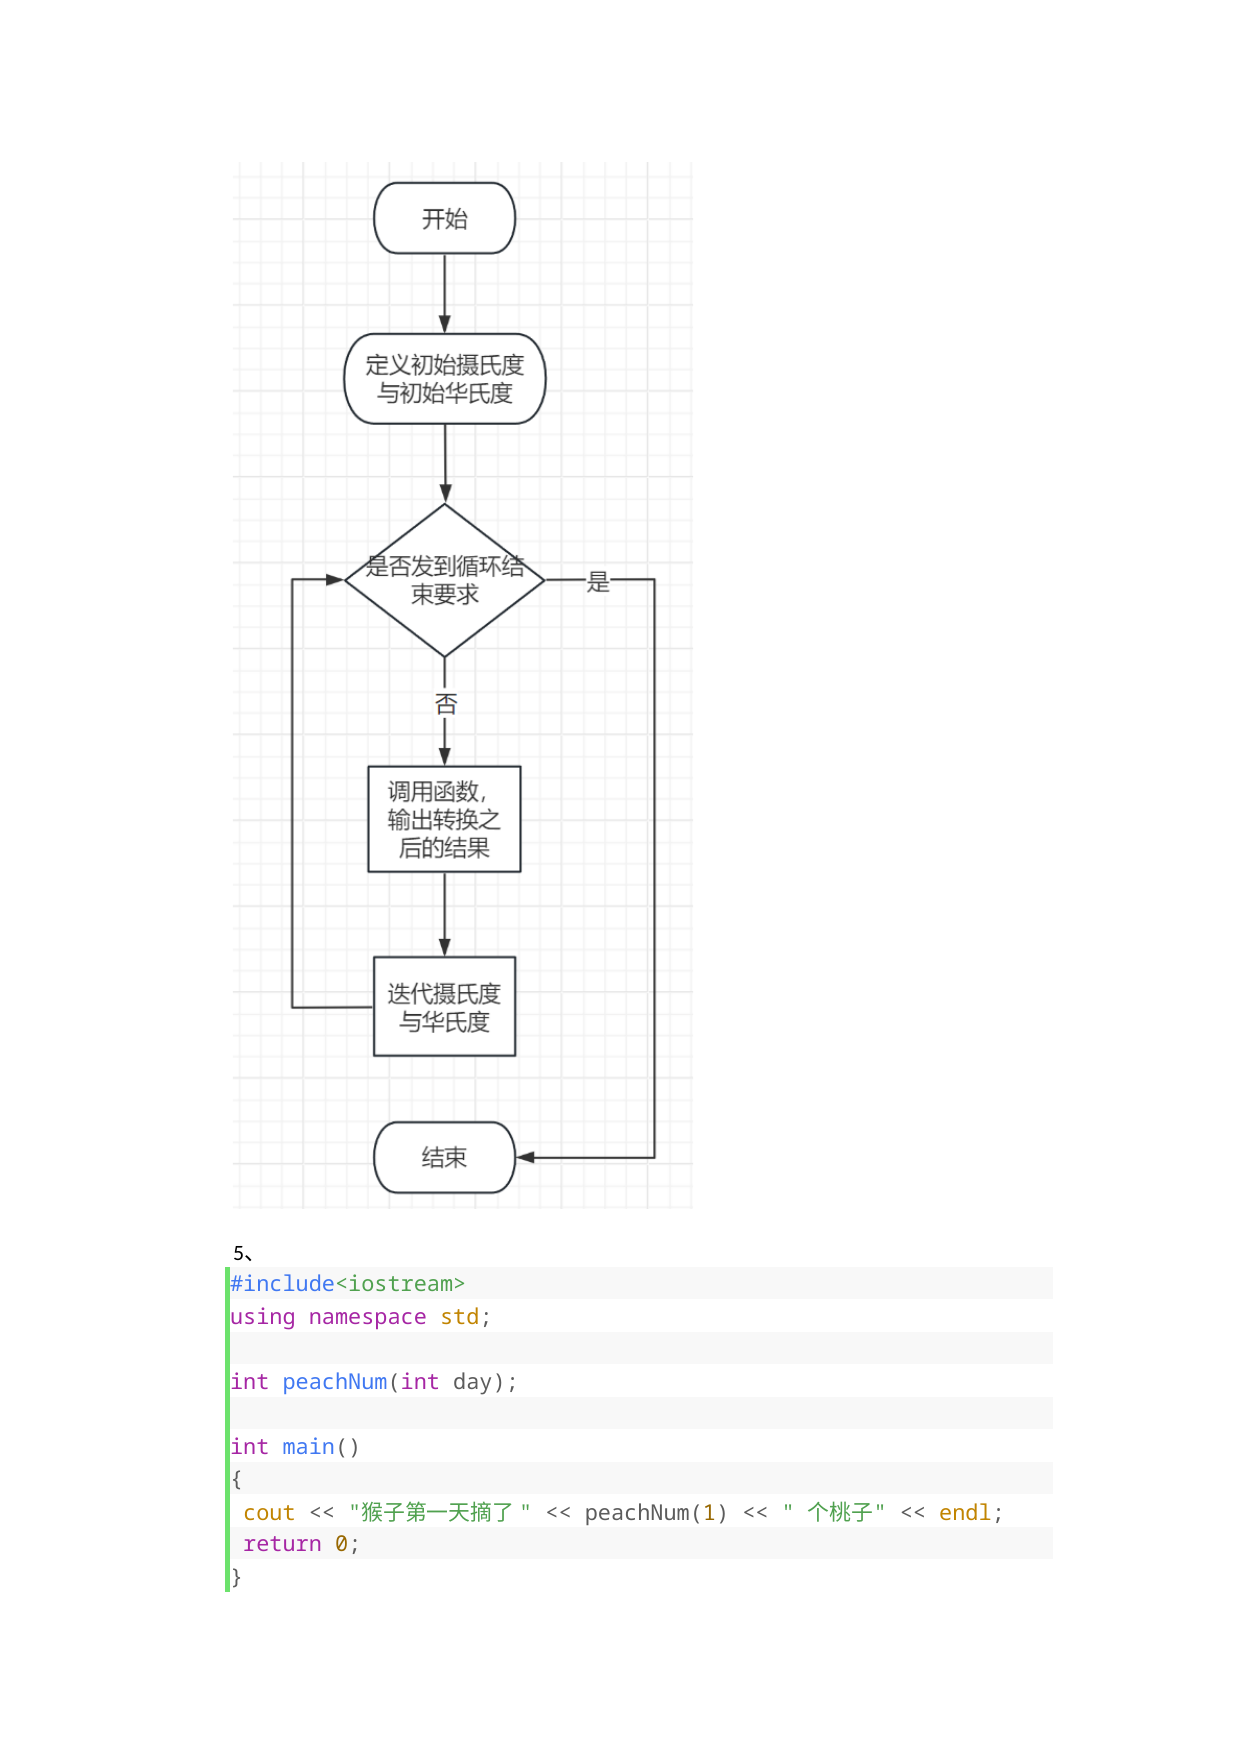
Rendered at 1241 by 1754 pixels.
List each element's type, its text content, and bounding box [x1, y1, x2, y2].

text } [230, 1559, 1053, 1592]
text int peachNum(int day); [230, 1364, 1053, 1397]
text return 0; [230, 1527, 1053, 1559]
text { [230, 1462, 1053, 1494]
text #include<iostream> [230, 1267, 1053, 1299]
text 5、 [187, 1234, 1053, 1267]
picture [232, 162, 694, 1209]
text int main() [230, 1429, 1053, 1462]
text using namespace std; [230, 1299, 1053, 1332]
text cout << "猴子第一天摘了 " << peachNum(1) << " 个桃子" << endl; [230, 1494, 1053, 1527]
